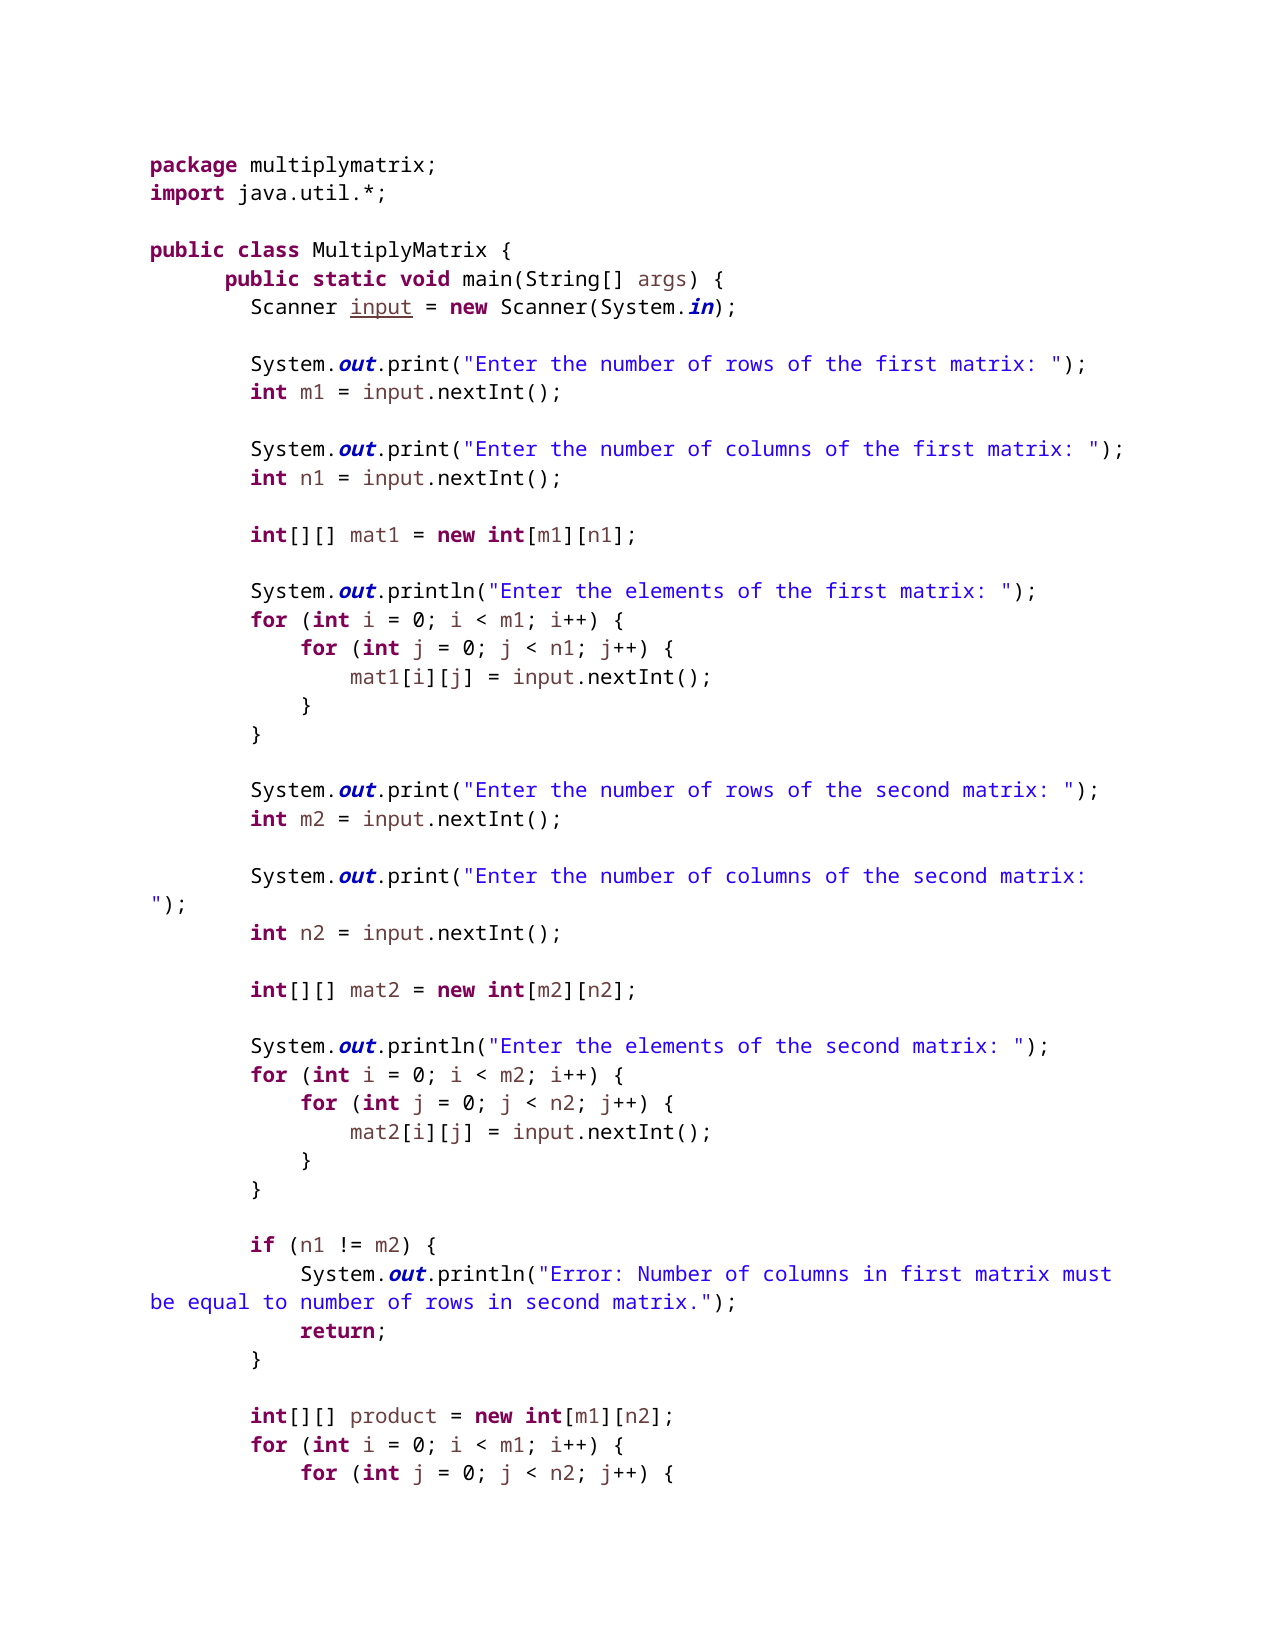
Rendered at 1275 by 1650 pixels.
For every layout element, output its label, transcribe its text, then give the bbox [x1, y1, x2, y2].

text int n1 = input.nextInt(); [150, 463, 1125, 491]
text int m1 = input.nextInt(); [150, 377, 1125, 406]
text } [150, 1145, 1125, 1174]
text System.out.println("Enter the elements of the first matrix: "); [150, 577, 1125, 605]
text public static void main(String[] args) { [150, 264, 1125, 292]
text int[][] product = new int[m1][n2]; [150, 1401, 1125, 1430]
text for (int j = 0; j < n2; j++) { [150, 1458, 1125, 1487]
text for (int i = 0; i < m1; i++) { [150, 1430, 1125, 1458]
text } [150, 719, 1125, 747]
text int m2 = input.nextInt(); [150, 804, 1125, 832]
text System.out.print("Enter the number of columns of the first matrix: "); [150, 434, 1125, 463]
text } [150, 1344, 1125, 1373]
text } [150, 690, 1125, 719]
text } [150, 1174, 1125, 1202]
text System.out.print("Enter the number of rows of the first matrix: "); [150, 349, 1125, 377]
text int[][] mat1 = new int[m1][n1]; [150, 520, 1125, 548]
text int n2 = input.nextInt(); [150, 918, 1125, 946]
text mat2[i][j] = input.nextInt(); [150, 1117, 1125, 1145]
text if (n1 != m2) { [150, 1231, 1125, 1259]
text public class MultiplyMatrix { [150, 235, 1125, 264]
text for (int i = 0; i < m1; i++) { [150, 605, 1125, 633]
text package multiplymatrix; [150, 150, 1125, 178]
text import java.util.*; [150, 178, 1125, 207]
text mat1[i][j] = input.nextInt(); [150, 662, 1125, 690]
text for (int i = 0; i < m2; i++) { [150, 1060, 1125, 1088]
text for (int j = 0; j < n2; j++) { [150, 1088, 1125, 1117]
text for (int j = 0; j < n1; j++) { [150, 633, 1125, 662]
text Scanner input = new Scanner(System.in); [150, 292, 1125, 321]
text return; [150, 1316, 1125, 1344]
text System.out.print("Enter the number of rows of the second matrix: "); [150, 776, 1125, 804]
text System.out.print("Enter the number of columns of the second matrix: "); [150, 861, 1125, 918]
text int[][] mat2 = new int[m2][n2]; [150, 975, 1125, 1003]
text System.out.println("Enter the elements of the second matrix: "); [150, 1032, 1125, 1060]
text System.out.println("Error: Number of columns in first matrix must be equal to number of rows in second matrix."); [150, 1259, 1125, 1316]
